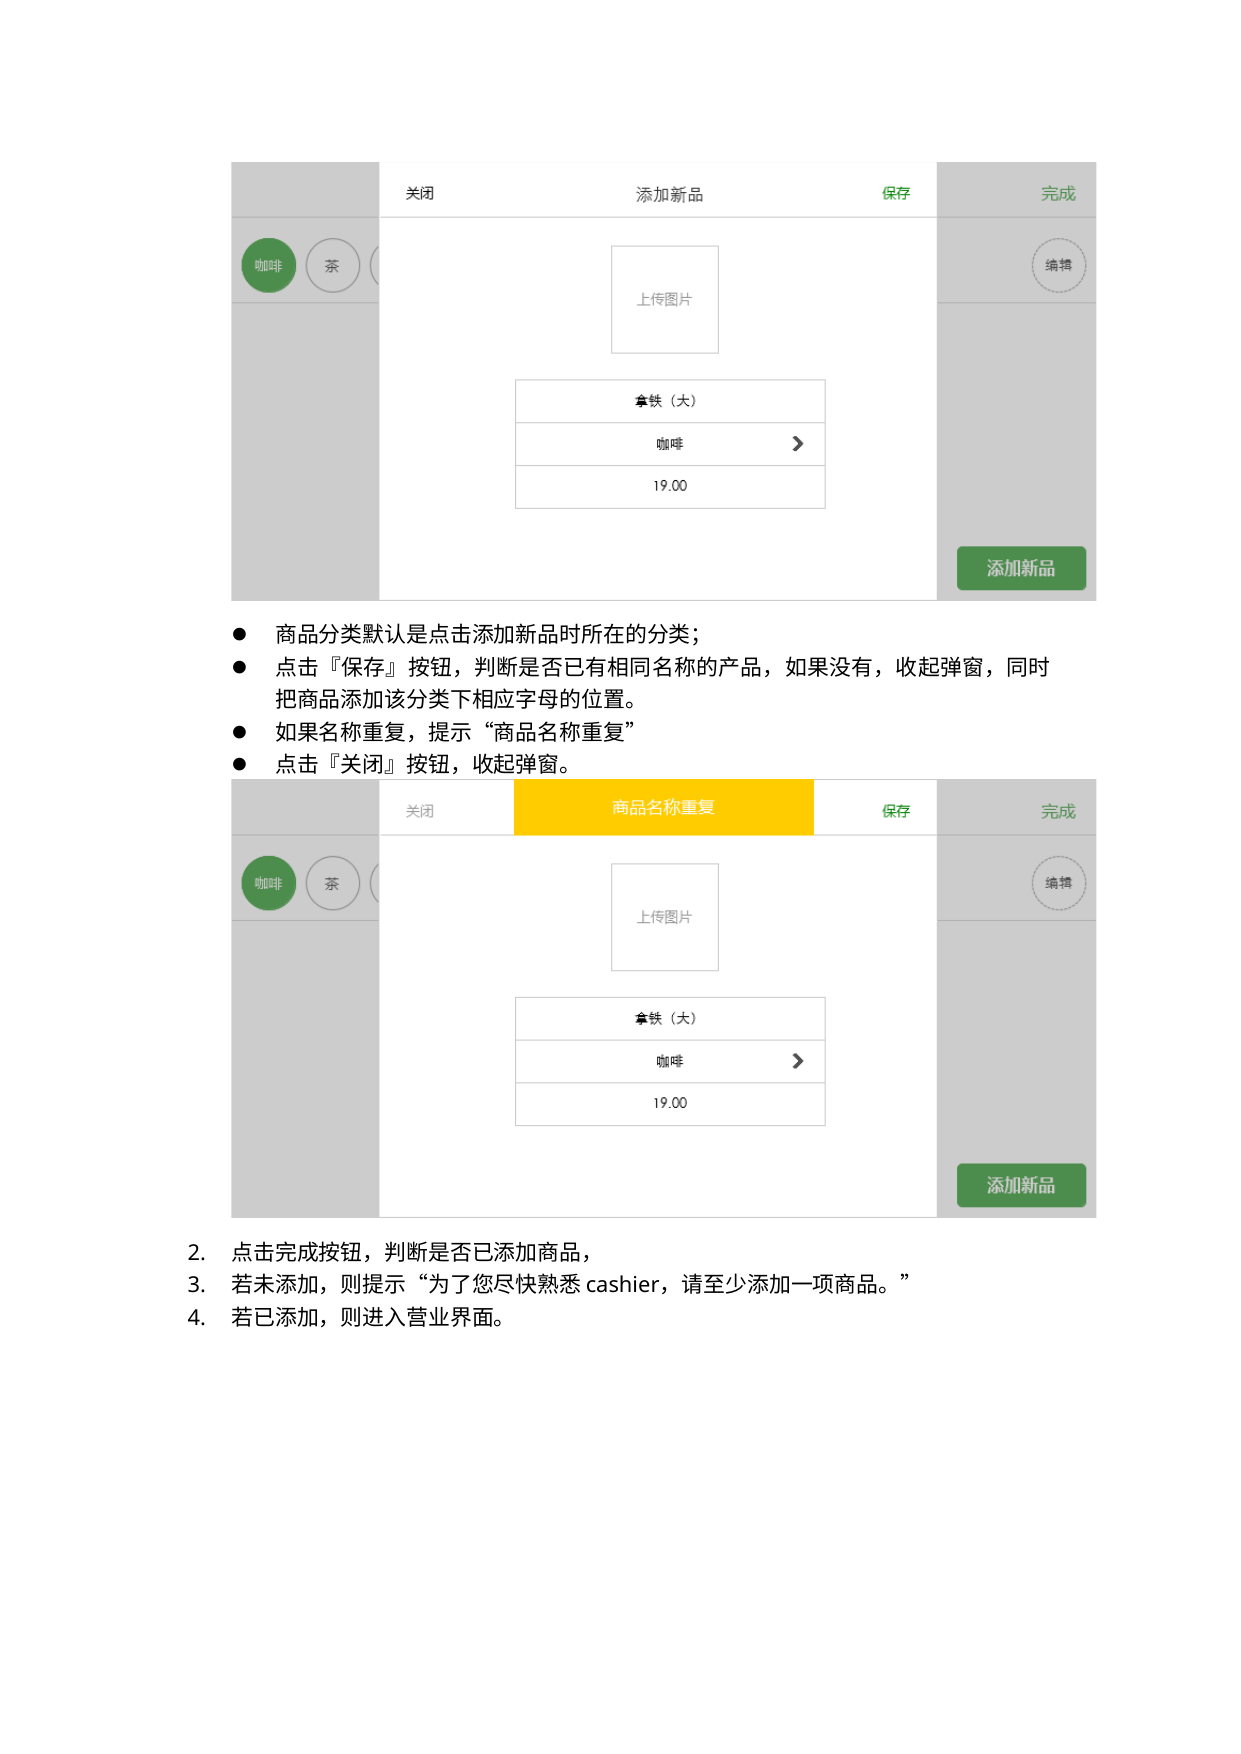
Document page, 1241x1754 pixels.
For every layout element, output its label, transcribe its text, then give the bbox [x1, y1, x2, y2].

list 点击『保存』按钮，判断是否已有相同名称的产品，如果没有，收起弹窗，同时把商品添加该分类下相应字母的位置。 [231, 649, 1053, 714]
list 若已添加，则进入营业界面。 [187, 1299, 1053, 1332]
list 商品分类默认是点击添加新品时所在的分类； [231, 617, 1053, 649]
list 点击『关闭』按钮，收起弹窗。 [231, 747, 1053, 779]
list 点击完成按钮，判断是否已添加商品， [187, 1234, 1053, 1267]
list 若未添加，则提示“为了您尽快熟悉cashier，请至少添加一项商品。” [187, 1267, 1053, 1299]
picture [231, 162, 1097, 601]
picture [231, 779, 1097, 1218]
list 如果名称重复，提示“商品名称重复” [231, 714, 1053, 747]
